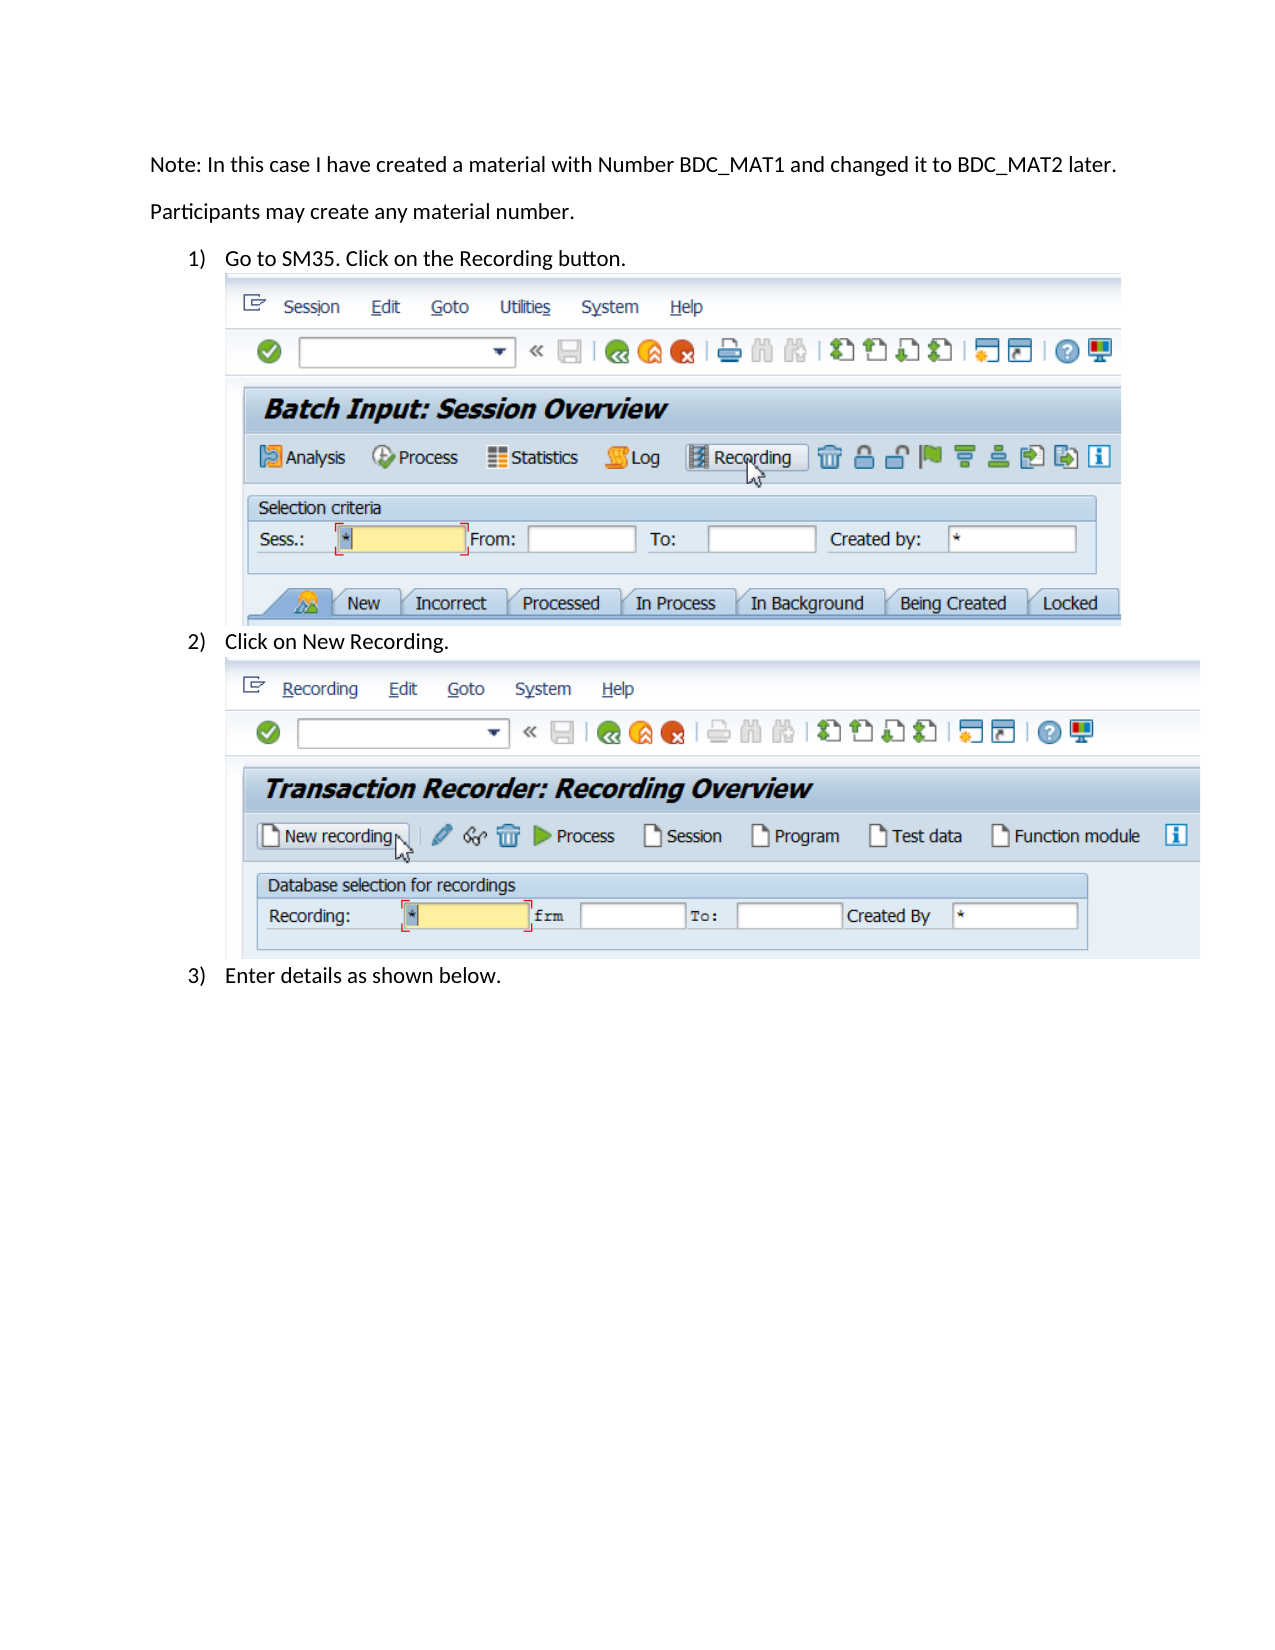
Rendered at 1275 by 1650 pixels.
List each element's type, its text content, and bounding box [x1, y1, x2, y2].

text Note: In this case I have created a material with Number BDC_MAT1 and changed it to BDC_MAT2 later. [150, 150, 1125, 178]
picture [225, 657, 1200, 959]
text Participants may create any material number. [150, 197, 1125, 225]
list Go to SM35. Click on the Recording button. [187, 244, 1125, 272]
picture [225, 273, 1122, 626]
list Enter details as shown below. [187, 961, 1125, 989]
list Click on New Recording. [187, 627, 1125, 655]
